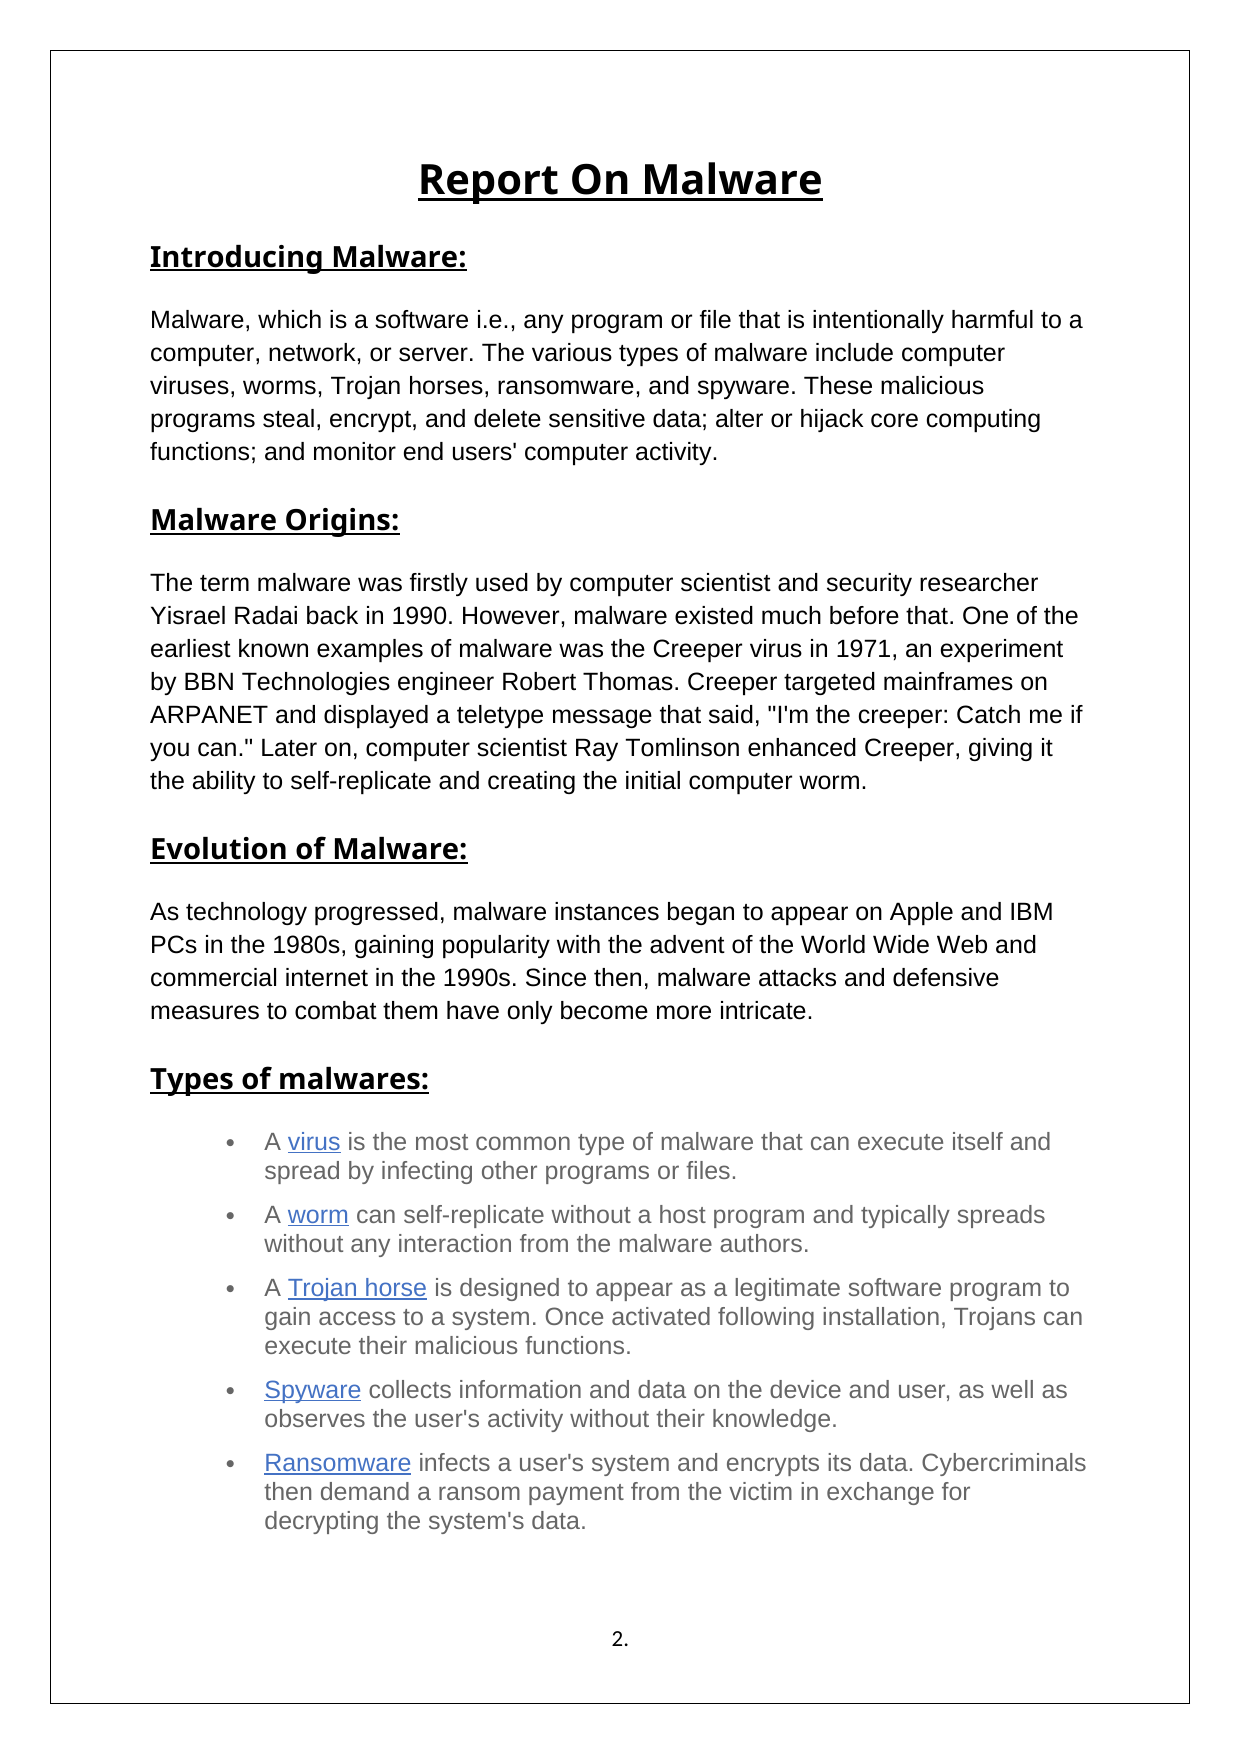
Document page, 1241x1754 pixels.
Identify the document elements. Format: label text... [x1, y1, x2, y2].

text Introducing Malware: [150, 236, 1090, 276]
list A virus is the most common type of malware that can execute itself and spread by infecting other programs or files. [227, 1127, 1090, 1185]
text Malware, which is a software i.e., any program or file that is intentionally harmful to a computer, network, or server. The various types of malware include computer viruses, worms, Trojan horses, ransomware, and spyware. These malicious programs steal, encrypt, and delete sensitive data; alter or hijack core computing functions; and monitor end users' computer activity. [150, 305, 1090, 466]
list A Trojan horse is designed to appear as a legitimate software program to gain access to a system. Once activated following installation, Trojans can execute their malicious functions. [227, 1273, 1090, 1360]
list Spyware collects information and data on the device and user, as well as observes the user's activity without their knowledge. [227, 1375, 1090, 1433]
list A worm can self-replicate without a host program and typically spreads without any interaction from the malware authors. [227, 1200, 1090, 1258]
text Malware Origins: [150, 499, 1090, 539]
text As technology progressed, malware instances began to appear on Apple and IBM PCs in the 1980s, gaining popularity with the advent of the World Wide Web and commercial internet in the 1990s. Since then, malware attacks and defensive measures to combat them have only become more intricate. [150, 897, 1090, 1025]
text Evolution of Malware: [150, 828, 1090, 868]
text Types of malwares: [150, 1058, 1090, 1098]
text Report On Malware [150, 150, 1090, 207]
text The term malware was firstly used by computer scientist and security researcher Yisrael Radai back in 1990. However, malware existed much before that. One of the earliest known examples of malware was the Creeper virus in 1971, an experiment by BBN Technologies engineer Robert Thomas. Creeper targeted mainframes on ARPANET and displayed a teletype message that said, "I'm the creeper: Catch me if you can." Later on, computer scientist Ray Tomlinson enhanced Creeper, giving it the ability to self-replicate and creating the initial computer worm. [150, 568, 1090, 795]
list Ransomware infects a user's system and encrypts its data. Cybercriminals then demand a ransom payment from the victim in exchange for decrypting the system's data. [227, 1448, 1090, 1535]
